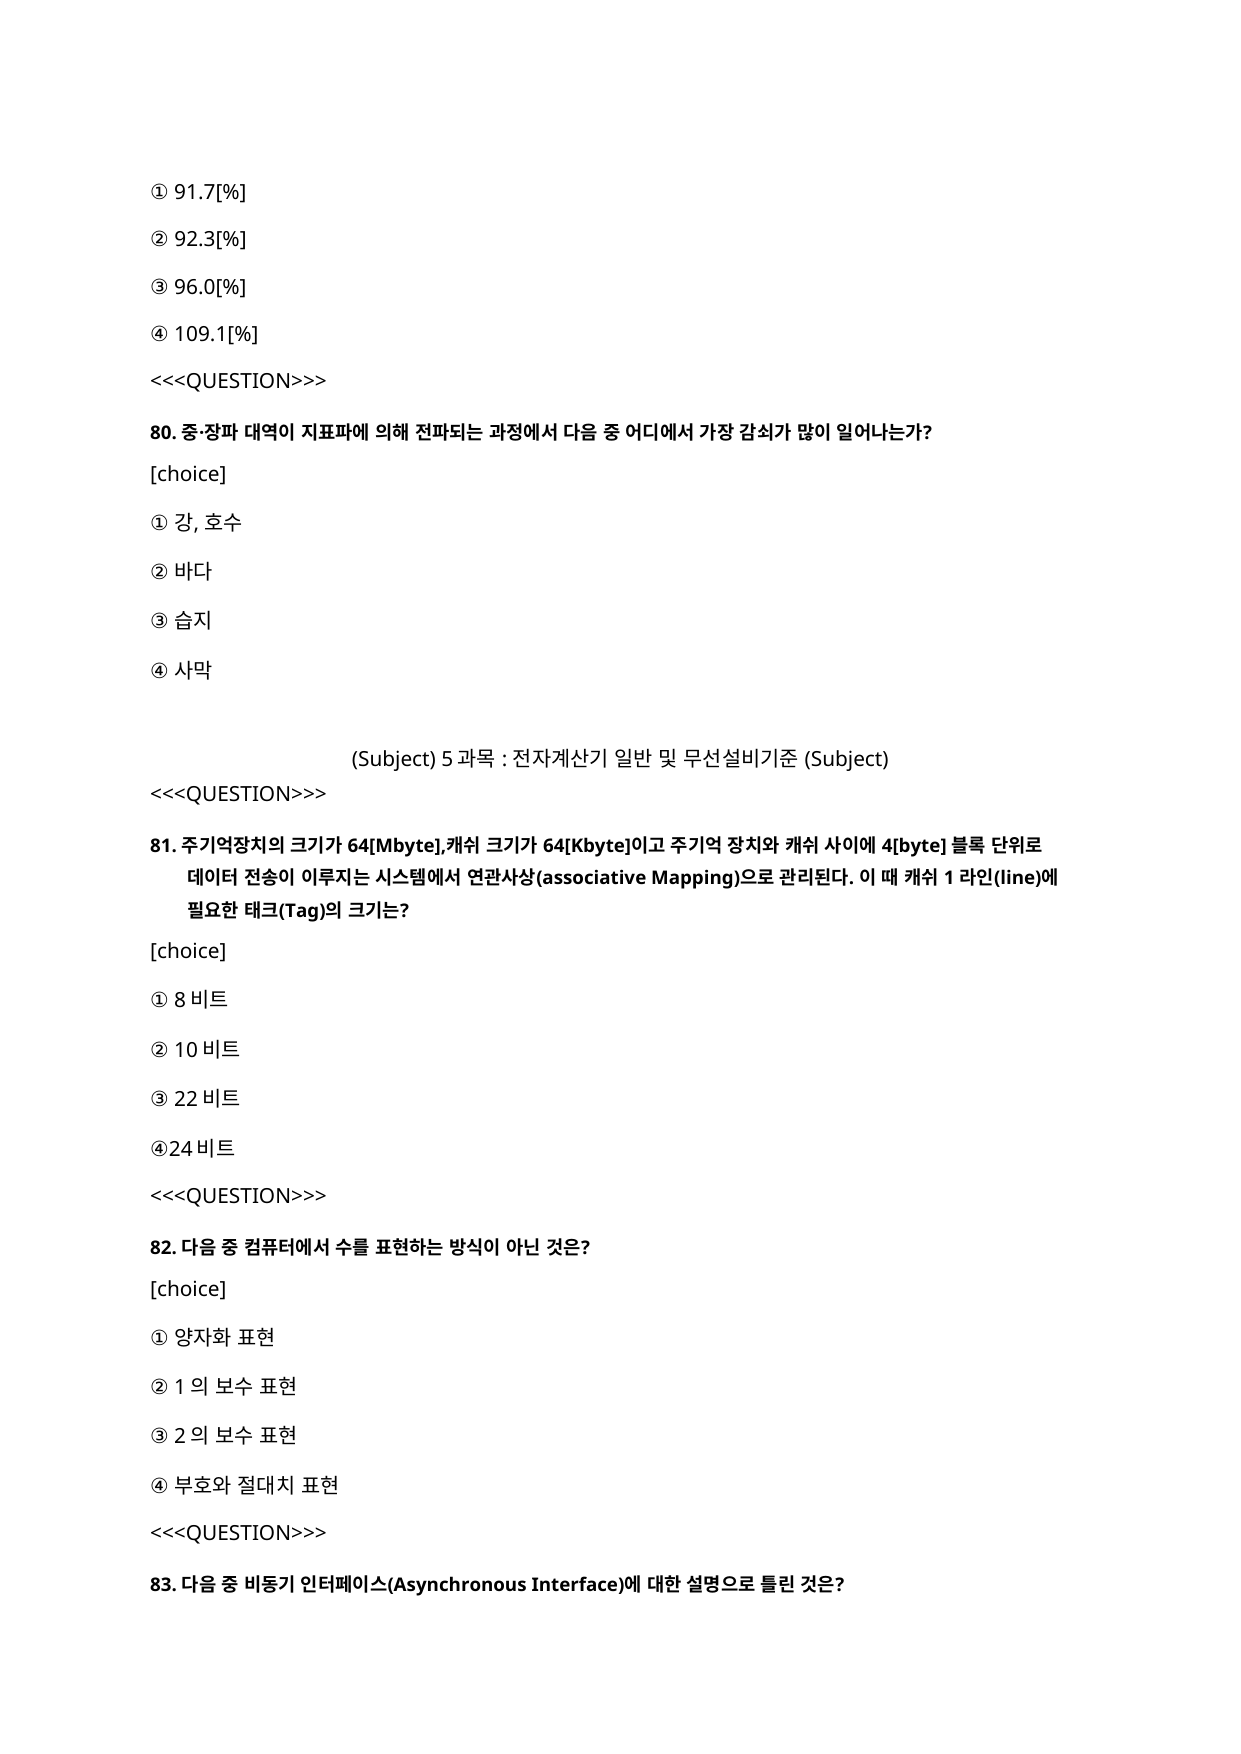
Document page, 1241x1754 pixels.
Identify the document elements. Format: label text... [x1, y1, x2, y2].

text [choice] [150, 936, 1090, 965]
text ④ 부호와 절대치 표현 [150, 1469, 1090, 1499]
text 83. 다음 중 비동기 인터페이스(Asynchronous Interface)에 대한 설명으로 틀린 것은? [150, 1570, 1090, 1597]
text ① 8비트 [150, 984, 1090, 1014]
text ② 92.3[%] [150, 224, 1090, 253]
text <<<QUESTION>>> [150, 366, 1090, 395]
text 81. 주기억장치의 크기가 64[Mbyte],캐쉬 크기가 64[Kbyte]이고 주기억 장치와 캐쉬 사이에 4[byte] 블록 단위로 데이터 전송이 이루지는 시스템에서 연관사상(associative Mapping)으로 관리된다. 이 때 캐쉬 1 라인(line)에 필요한 태크(Tag)의 크기는? [150, 830, 1090, 923]
text [choice] [150, 1274, 1090, 1302]
text (Subject) 5과목 : 전자계산기 일반 및 무선설비기준 (Subject) [150, 742, 1090, 773]
text ③ 습지 [150, 605, 1090, 635]
text ① 강, 호수 [150, 506, 1090, 536]
text <<<QUESTION>>> [150, 1181, 1090, 1210]
text <<<QUESTION>>> [150, 779, 1090, 807]
text ④24비트 [150, 1132, 1090, 1162]
text ② 1의 보수 표현 [150, 1370, 1090, 1401]
text ② 10비트 [150, 1033, 1090, 1063]
text ③ 22비트 [150, 1082, 1090, 1113]
text ③ 2의 보수 표현 [150, 1420, 1090, 1450]
text ④ 109.1[%] [150, 319, 1090, 347]
text <<<QUESTION>>> [150, 1518, 1090, 1547]
text 82. 다음 중 컴퓨터에서 수를 표현하는 방식이 아닌 것은? [150, 1233, 1090, 1260]
text [choice] [150, 459, 1090, 487]
text ③ 96.0[%] [150, 272, 1090, 300]
text ② 바다 [150, 555, 1090, 586]
text ④ 사막 [150, 654, 1090, 684]
text ① 양자화 표현 [150, 1321, 1090, 1351]
text ① 91.7[%] [150, 177, 1090, 206]
text 80. 중·장파 대역이 지표파에 의해 전파되는 과정에서 다음 중 어디에서 가장 감쇠가 많이 일어나는가? [150, 418, 1090, 445]
